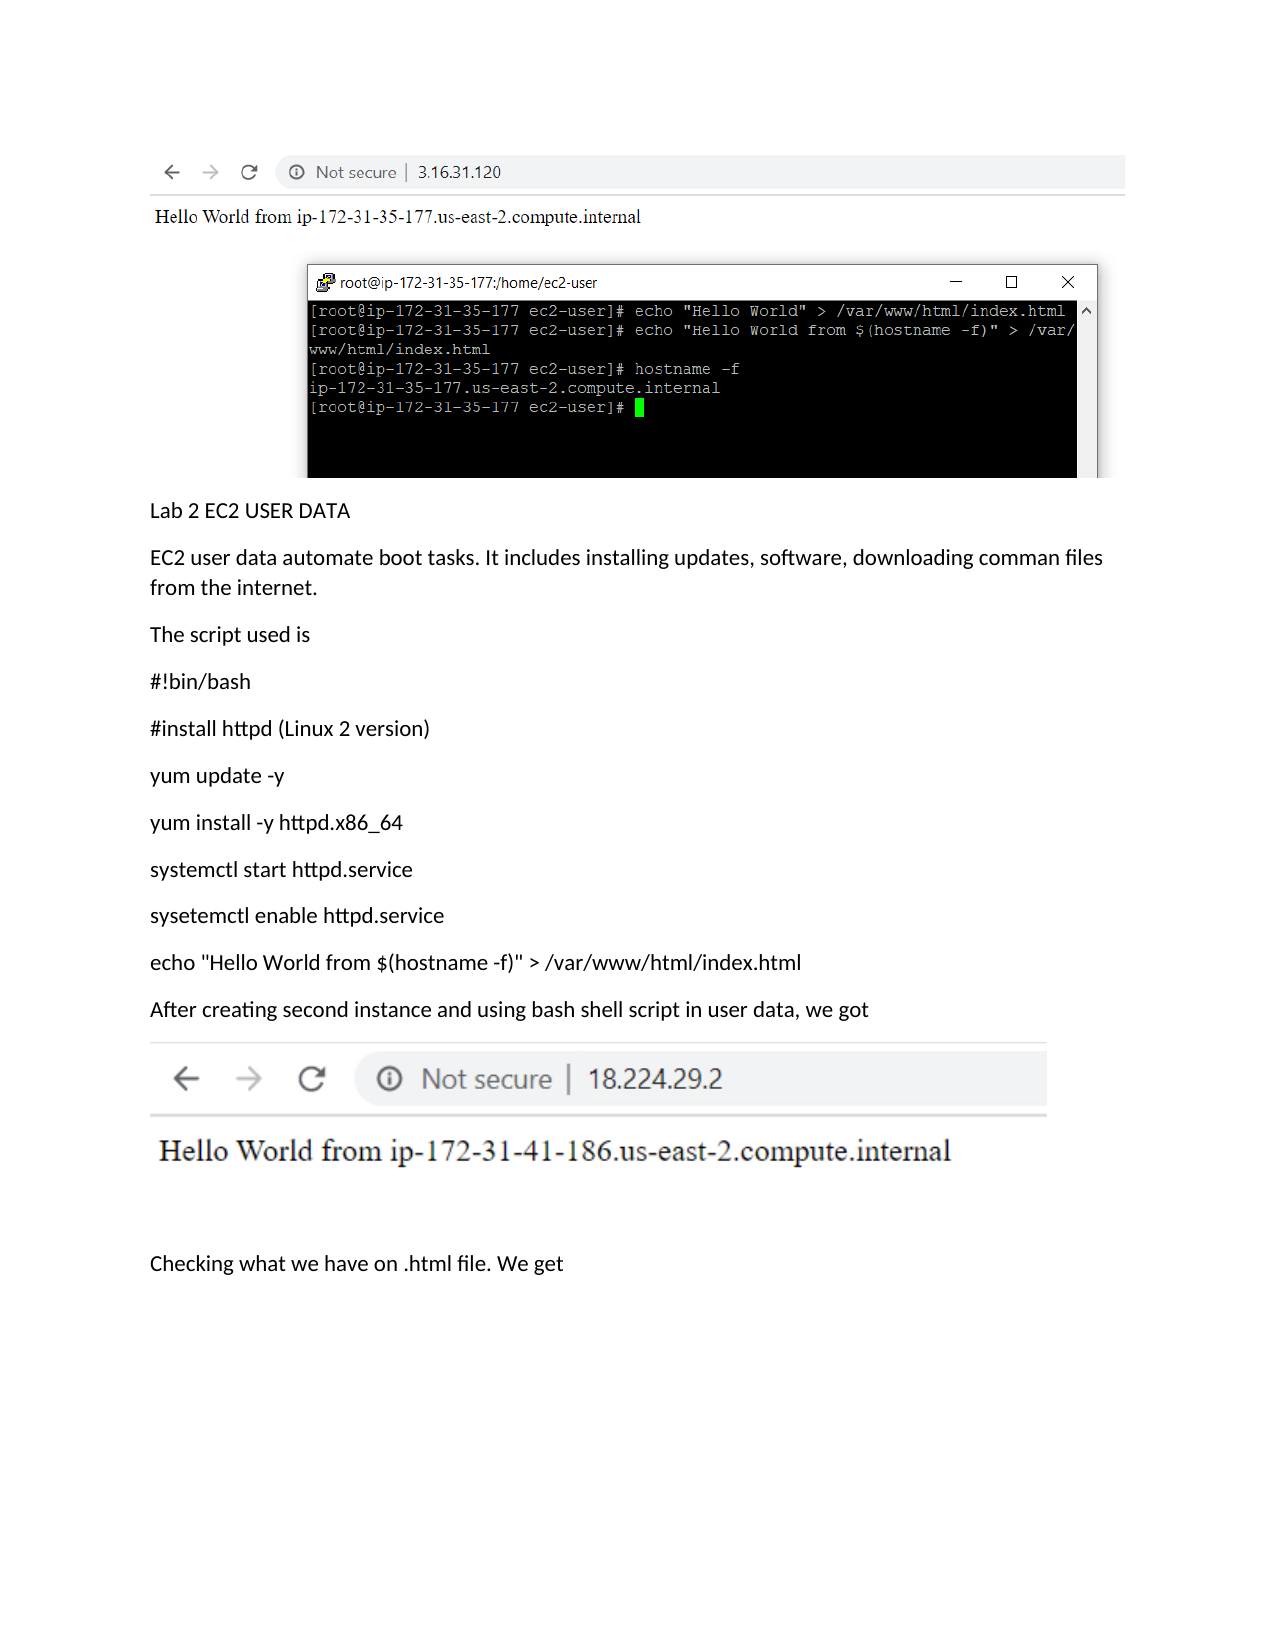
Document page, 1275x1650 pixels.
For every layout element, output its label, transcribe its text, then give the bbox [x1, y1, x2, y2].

text #!bin/bash [150, 667, 1125, 695]
picture [150, 1042, 1047, 1230]
picture [150, 150, 1125, 478]
text sysetemctl enable httpd.service [150, 902, 1125, 930]
text #install httpd (Linux 2 version) [150, 714, 1125, 742]
text systemctl start httpd.service [150, 855, 1125, 883]
text The script used is [150, 620, 1125, 648]
text yum update -y [150, 761, 1125, 789]
text yum install -y httpd.x86_64 [150, 808, 1125, 836]
text EC2 user data automate boot tasks. It includes installing updates, software, downloading comman files from the internet. [150, 543, 1125, 602]
text Checking what we have on .html file. We get [150, 1249, 1125, 1277]
text echo "Hello World from $(hostname -f)" > /var/www/html/index.html [150, 948, 1125, 977]
text After creating second instance and using bash shell script in user data, we got [150, 995, 1125, 1023]
text Lab 2 EC2 USER DATA [150, 496, 1125, 524]
